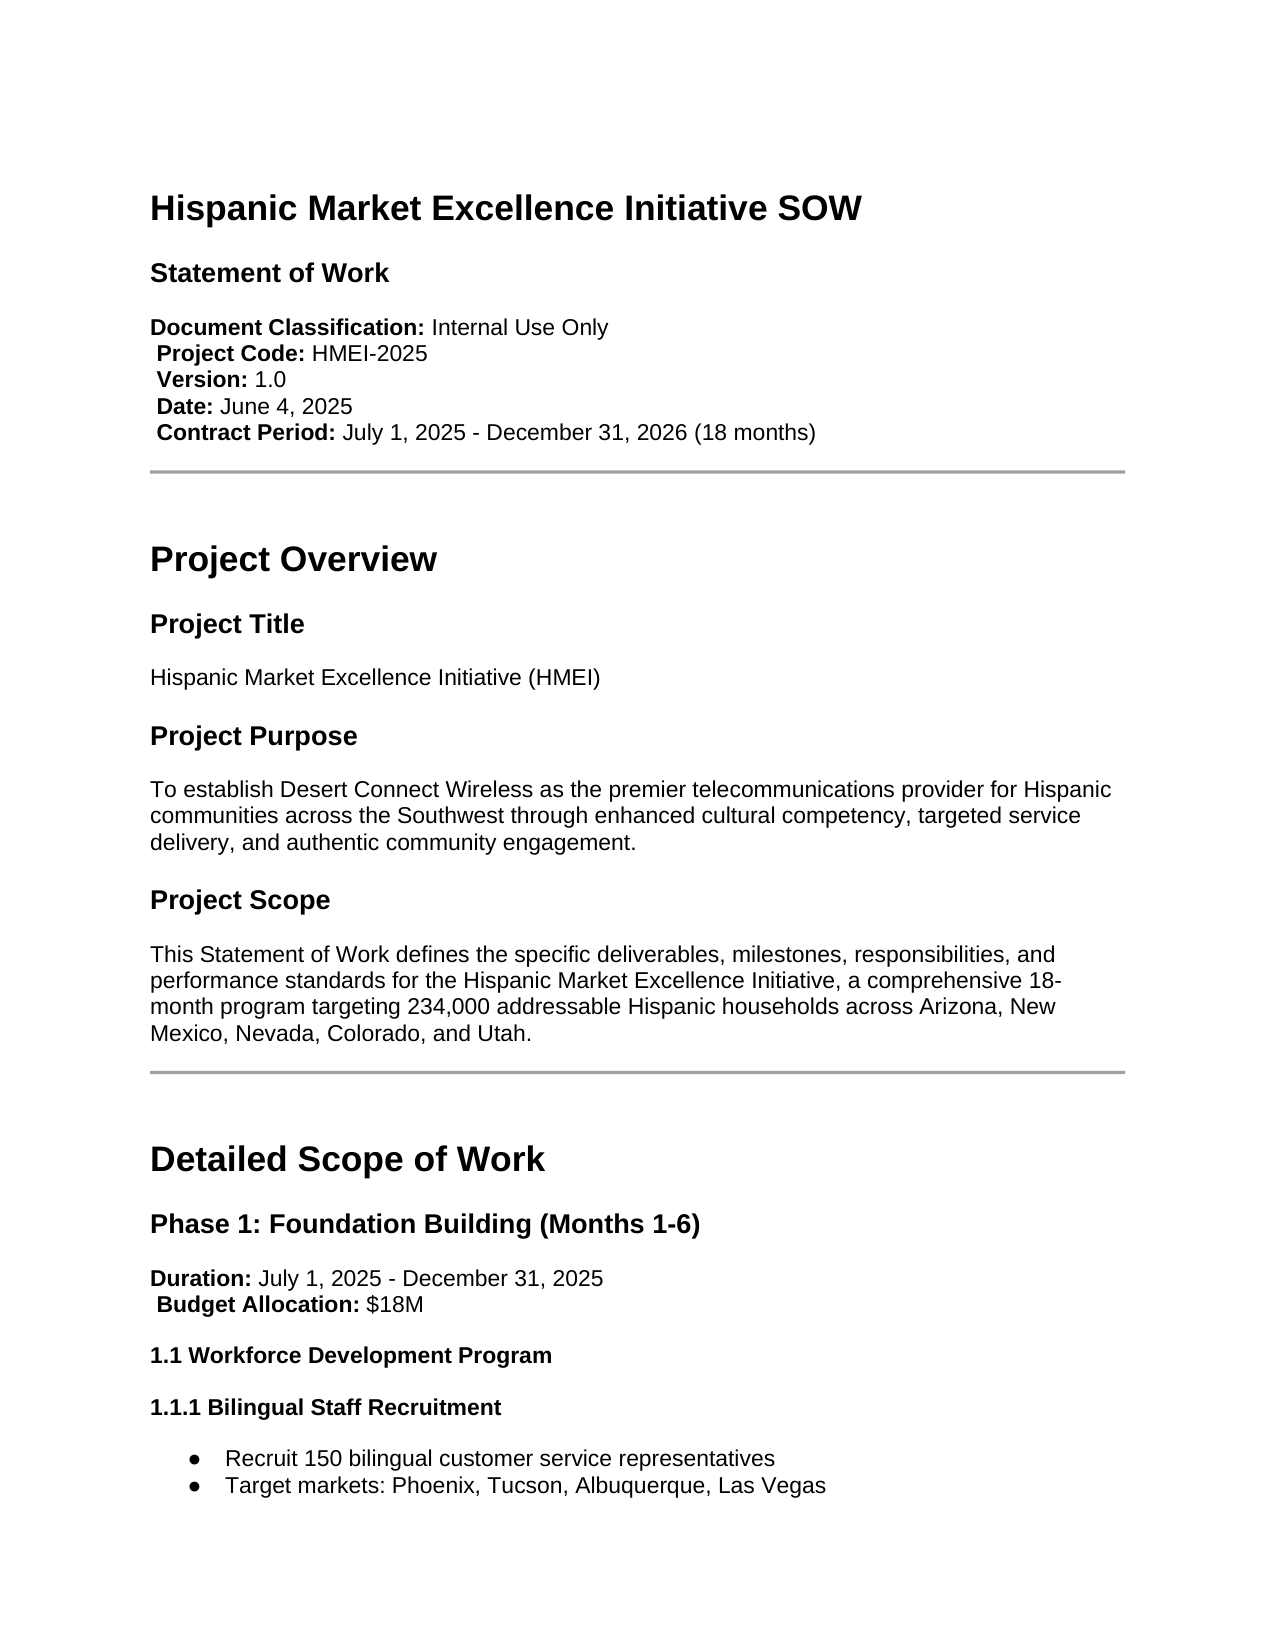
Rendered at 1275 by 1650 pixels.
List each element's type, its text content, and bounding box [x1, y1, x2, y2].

subtitle Hispanic Market Excellence Initiative SOW [150, 187, 1125, 228]
text To establish Desert Connect Wireless as the premier telecommunications provider for Hispanic communities across the Southwest through enhanced cultural competency, targeted service delivery, and authentic community engagement. [150, 776, 1125, 855]
subtitle Project Purpose [150, 720, 1125, 751]
subtitle Project Overview [150, 538, 1125, 579]
subtitle Phase 1: Foundation Building (Months 1-6) [150, 1208, 1125, 1240]
list Recruit 150 bilingual customer service representatives [187, 1445, 1125, 1472]
subtitle Statement of Work [150, 257, 1125, 289]
text Hispanic Market Excellence Initiative (HMEI) [150, 664, 1125, 691]
subtitle Project Scope [150, 884, 1125, 916]
subtitle Project Title [150, 608, 1125, 639]
subtitle 1.1 Workforce Development Program [150, 1342, 1125, 1369]
subtitle Detailed Scope of Work [150, 1139, 1125, 1179]
text This Statement of Work defines the specific deliverables, milestones, responsibilities, and performance standards for the Hispanic Market Excellence Initiative, a comprehensive 18-month program targeting 234,000 addressable Hispanic households across Arizona, New Mexico, Nevada, Colorado, and Utah. [150, 941, 1125, 1046]
text 1.1.1 Bilingual Staff Recruitment [150, 1394, 1125, 1420]
text Document Classification: Internal Use Only Project Code: HMEI-2025 Version: 1.0 Date: June 4, 2025 Contract Period: July 1, 2025 - December 31, 2026 (18 months) [150, 314, 1125, 445]
text Duration: July 1, 2025 - December 31, 2025 Budget Allocation: $18M [150, 1265, 1125, 1317]
list Target markets: Phoenix, Tucson, Albuquerque, Las Vegas [187, 1472, 1125, 1498]
